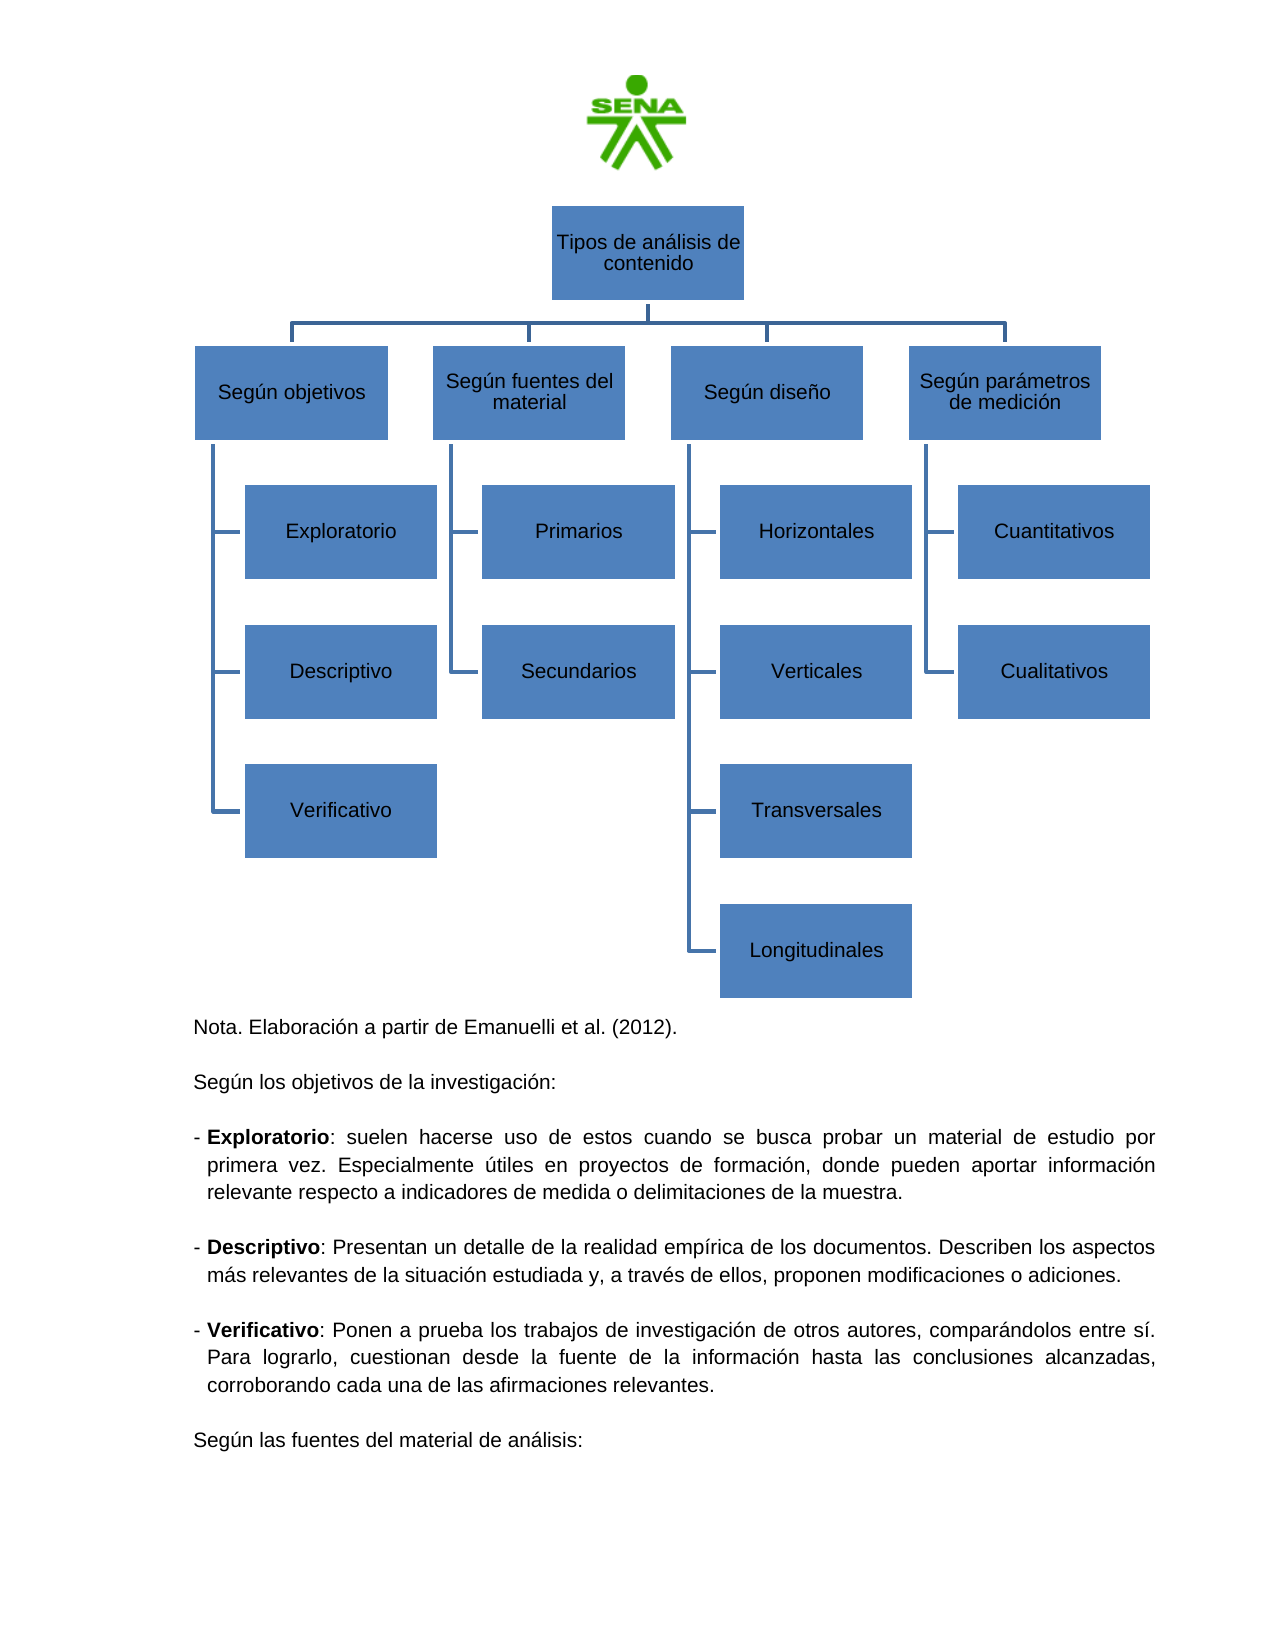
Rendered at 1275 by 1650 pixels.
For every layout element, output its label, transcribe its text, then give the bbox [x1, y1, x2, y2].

list Verificativo: Ponen a prueba los trabajos de investigación de otros autores, comparándolos entre sí. Para lograrlo, cuestionan desde la fuente de la información hasta las conclusiones alcanzadas, corroborando cada una de las afirmaciones relevantes. [193, 1317, 1157, 1396]
picture [585, 75, 690, 172]
text Nota. Elaboración a partir de Emanuelli et al. (2012). [119, 1015, 1157, 1039]
text Según las fuentes del material de análisis: [119, 1427, 1157, 1451]
list Exploratorio: suelen hacerse uso de estos cuando se busca probar un material de estudio por primera vez. Especialmente útiles en proyectos de formación, donde pueden aportar información relevante respecto a indicadores de medida o delimitaciones de la muestra. [193, 1125, 1157, 1204]
list Descriptivo: Presentan un detalle de la realidad empírica de los documentos. Describen los aspectos más relevantes de la situación estudiada y, a través de ellos, proponen modificaciones o adiciones. [193, 1235, 1157, 1286]
text Según los objetivos de la investigación: [119, 1070, 1157, 1094]
